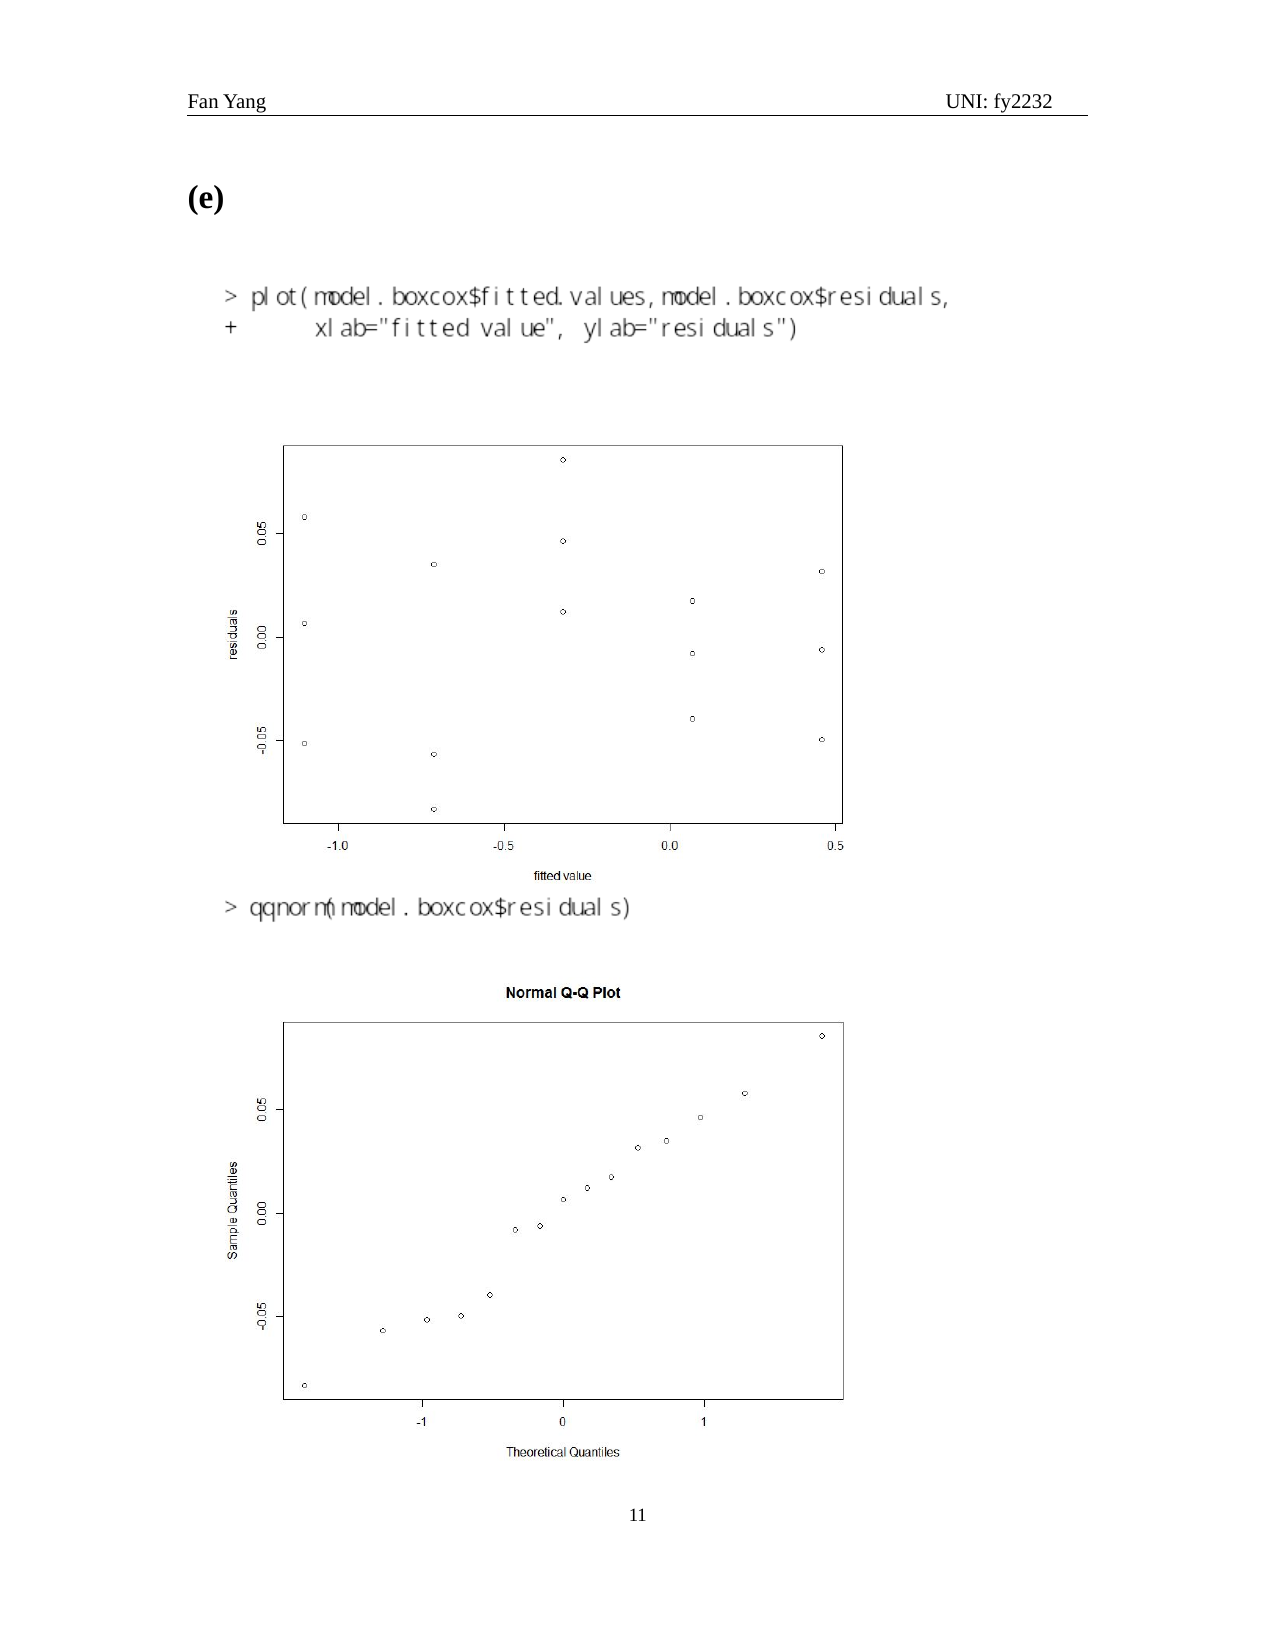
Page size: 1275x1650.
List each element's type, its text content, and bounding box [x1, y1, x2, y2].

picture [224, 965, 847, 1467]
subtitle (e) [187, 163, 1088, 231]
picture [224, 387, 859, 890]
